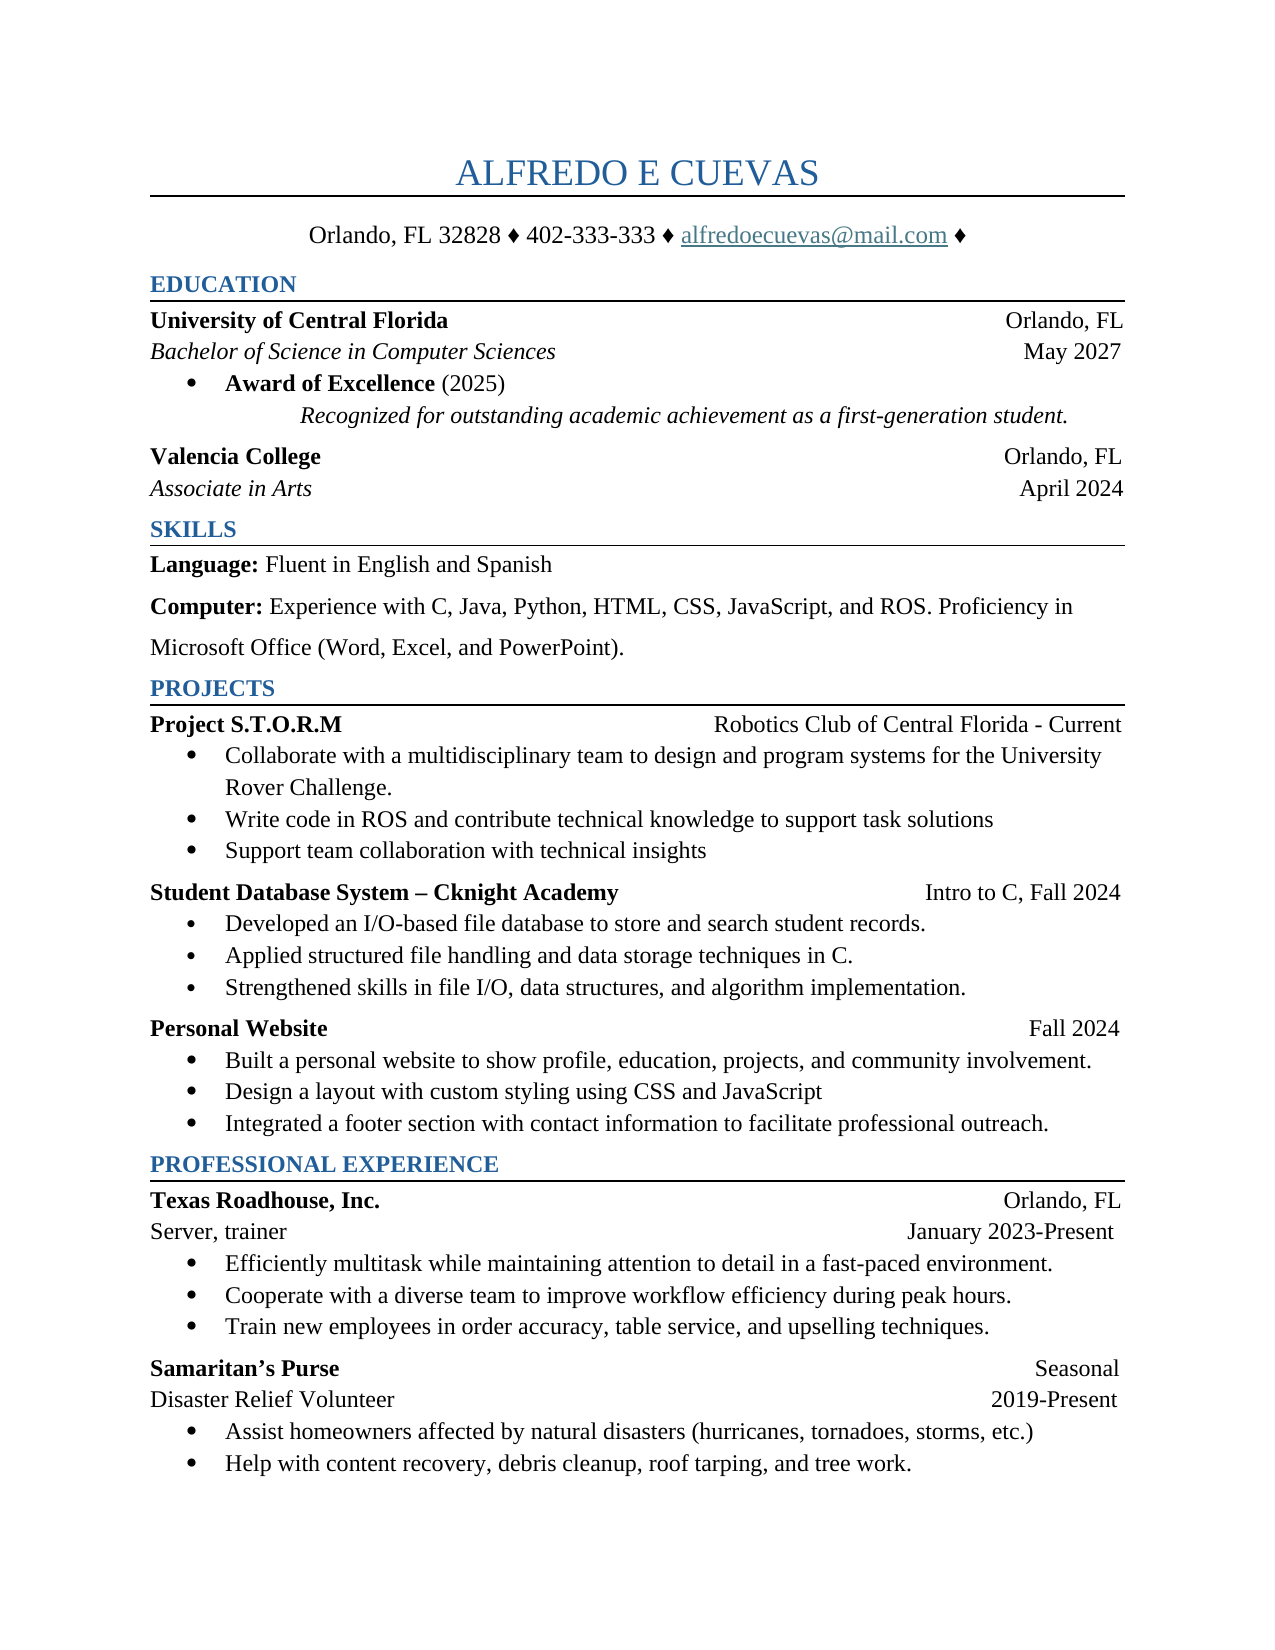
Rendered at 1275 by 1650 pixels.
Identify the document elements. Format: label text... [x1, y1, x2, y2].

list Train new employees in order accuracy, table service, and upselling techniques. [187, 1312, 1125, 1340]
text Computer: Experience with C, Java, Python, HTML, CSS, JavaScript, and ROS. Proficiency in Microsoft Office (Word, Excel, and PowerPoint). [150, 592, 1125, 661]
text Orlando, FL 32828 ♦ 402-333-333 ♦ alfredoecuevas@mail.com ♦ [150, 220, 1125, 249]
text Personal Website Fall 2024 [150, 1014, 1125, 1042]
list Efficiently multitask while maintaining attention to detail in a fast-paced environment. [187, 1249, 1125, 1277]
text University of Central Florida Orlando, FL [150, 306, 1125, 333]
text SKILLS [150, 515, 1125, 545]
list Recognized for outstanding academic achievement as a first-generation student. [225, 401, 1125, 428]
text Project S.T.O.R.M Robotics Club of Central Florida - Current [150, 710, 1125, 737]
list Applied structured file handling and data storage techniques in C. [187, 941, 1125, 969]
text PROFESSIONAL EXPERIENCE [150, 1150, 1125, 1180]
list Award of Excellence (2025) [187, 369, 1125, 397]
text Associate in Arts April 2024 [150, 474, 1125, 501]
list Integrated a footer section with contact information to facilitate professional outreach. [187, 1109, 1125, 1137]
text Valencia College Orlando, FL [150, 442, 1125, 469]
list Built a personal website to show profile, education, projects, and community involvement. [187, 1046, 1125, 1073]
text Disaster Relief Volunteer 2019-Present [150, 1385, 1125, 1413]
text Samaritan’s Purse Seasonal [150, 1354, 1125, 1381]
list Collaborate with a multidisciplinary team to design and program systems for the University Rover Challenge. [187, 741, 1125, 801]
list Cooperate with a diverse team to improve workflow efficiency during peak hours. [187, 1281, 1125, 1308]
text PROJECTS [150, 674, 1125, 704]
text Language: Fluent in English and Spanish [150, 550, 1125, 578]
text EDUCATION [150, 270, 1125, 300]
text Bachelor of Science in Computer Sciences May 2027 [150, 337, 1125, 365]
text ALFREDO E CUEVAS [150, 150, 1125, 195]
list Design a layout with custom styling using CSS and JavaScript [187, 1077, 1125, 1105]
list Strengthened skills in file I/O, data structures, and algorithm implementation. [187, 973, 1125, 1000]
list Developed an I/O-based file database to store and search student records. [187, 909, 1125, 937]
list Write code in ROS and contribute technical knowledge to support task solutions [187, 805, 1125, 832]
list Assist homeowners affected by natural disasters (hurricanes, tornadoes, storms, etc.) [187, 1417, 1125, 1445]
text Student Database System – Cknight Academy Intro to C, Fall 2024 [150, 878, 1125, 905]
list Help with content recovery, debris cleanup, roof tarping, and tree work. [187, 1449, 1125, 1476]
list Support team collaboration with technical insights [187, 836, 1125, 864]
text Texas Roadhouse, Inc. Orlando, FL [150, 1186, 1125, 1213]
text Server, trainer January 2023-Present [150, 1217, 1125, 1245]
